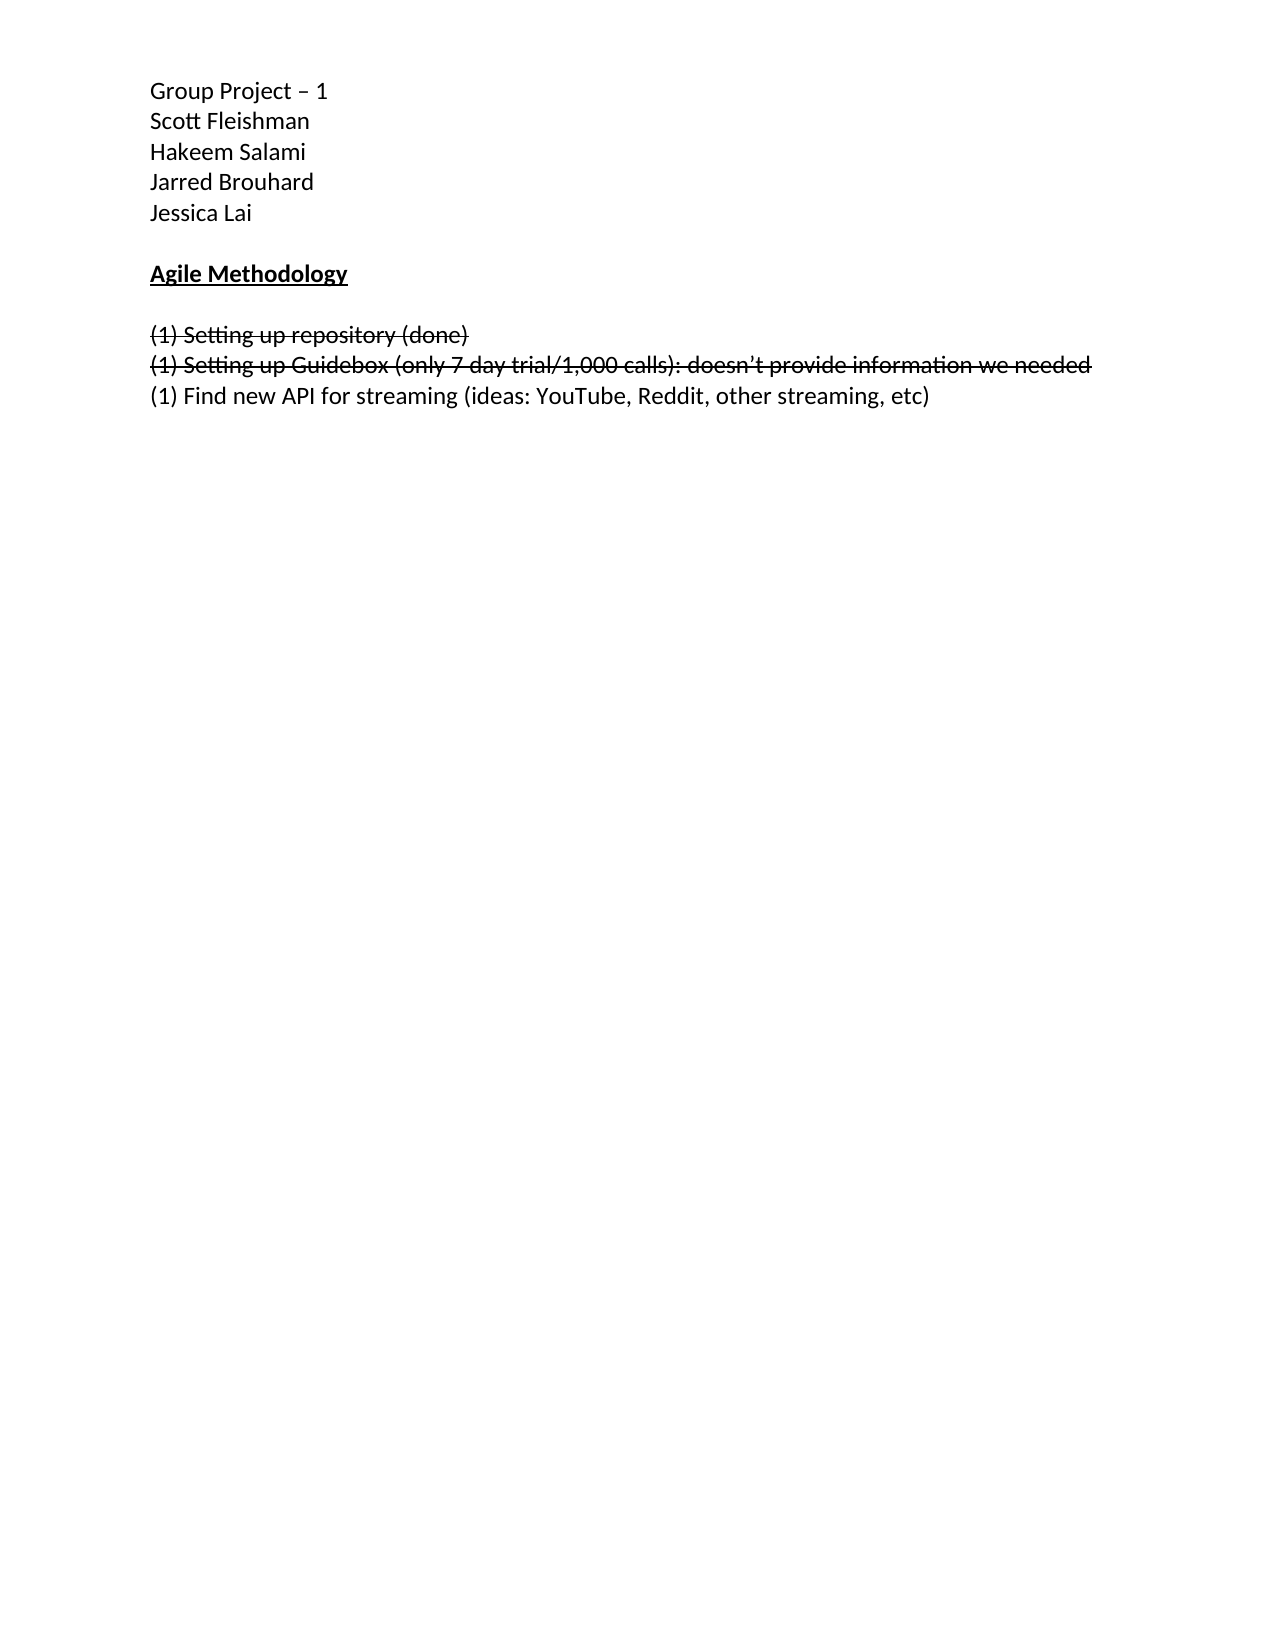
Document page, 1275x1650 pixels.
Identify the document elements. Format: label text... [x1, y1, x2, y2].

text (1) Setting up Guidebox (only 7 day trial/1,000 calls): doesn’t provide information we needed [150, 350, 1125, 380]
text (1) Find new API for streaming (ideas: YouTube, Reddit, other streaming, etc) [150, 380, 1125, 411]
text Agile Methodology [150, 258, 1125, 289]
text (1) Setting up repository (done) [150, 319, 1125, 350]
